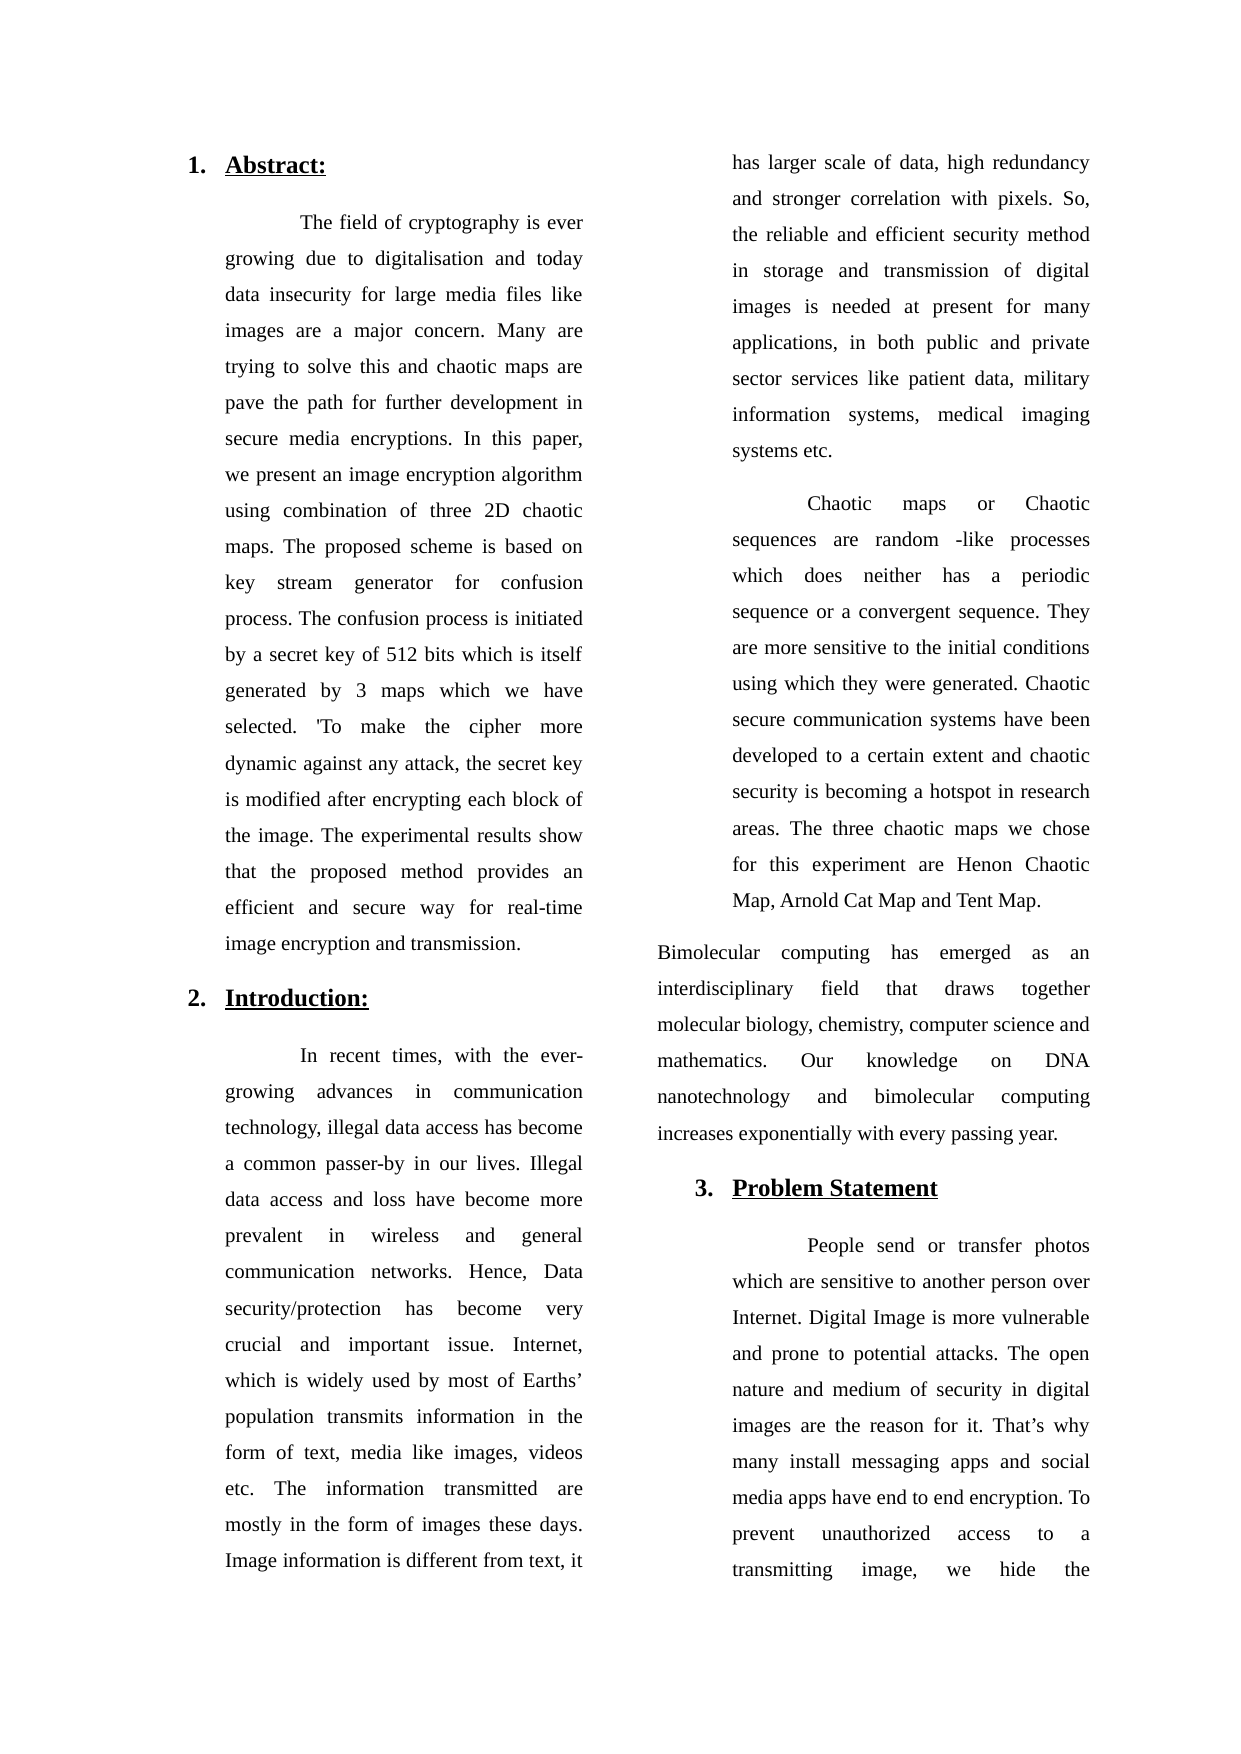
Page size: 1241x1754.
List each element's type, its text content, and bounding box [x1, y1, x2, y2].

list Abstract: [187, 150, 583, 179]
text Bimolecular computing has emerged as an interdisciplinary field that draws together molecular biology, chemistry, computer science and mathematics. Our knowledge on DNA nanotechnology and bimolecular computing increases exponentially with every passing year. [657, 940, 1090, 1144]
text In recent times, with the ever-growing advances in communication technology, illegal data access has become a common passer-by in our lives. Illegal data access and loss have become more prevalent in wireless and general communication networks. Hence, Data security/protection has become very crucial and important issue. Internet, which is widely used by most of Earths’ population transmits information in the form of text, media like images, videos etc. The information transmitted are mostly in the form of images these days. Image information is different from text, it has larger scale of data, high redundancy and stronger correlation with pixels. So, the reliable and efficient security method in storage and transmission of digital images is needed at present for many applications, in both public and private sector services like patient data, military information systems, medical imaging systems etc. [732, 150, 1090, 462]
text The field of cryptography is ever growing due to digitalisation and today data insecurity for large media files like images are a major concern. Many are trying to solve this and chaotic maps are pave the path for further development in secure media encryptions. In this paper, we present an image encryption algorithm using combination of three 2D chaotic maps. The proposed scheme is based on key stream generator for confusion process. The confusion process is initiated by a secret key of 512 bits which is itself generated by 3 maps which we have selected. 'To make the cipher more dynamic against any attack, the secret key is modified after encrypting each block of the image. The experimental results show that the proposed method provides an efficient and secure way for real-time image encryption and transmission. [225, 210, 583, 955]
text Chaotic maps or Chaotic sequences are random -like processes which does neither has a periodic sequence or a convergent sequence. They are more sensitive to the initial conditions using which they were generated. Chaotic secure communication systems have been developed to a certain extent and chaotic security is becoming a hotspot in research areas. The three chaotic maps we chose for this experiment are Henon Chaotic Map, Arnold Cat Map and Tent Map. [732, 491, 1090, 912]
list Problem Statement [694, 1173, 1090, 1202]
text In recent times, with the ever-growing advances in communication technology, illegal data access has become a common passer-by in our lives. Illegal data access and loss have become more prevalent in wireless and general communication networks. Hence, Data security/protection has become very crucial and important issue. Internet, which is widely used by most of Earths’ population transmits information in the form of text, media like images, videos etc. The information transmitted are mostly in the form of images these days. Image information is different from text, it has larger scale of data, high redundancy and stronger correlation with pixels. So, the reliable and efficient security method in storage and transmission of digital images is needed at present for many applications, in both public and private sector services like patient data, military information systems, medical imaging systems etc. [225, 1043, 583, 1572]
list Introduction: [187, 983, 583, 1012]
